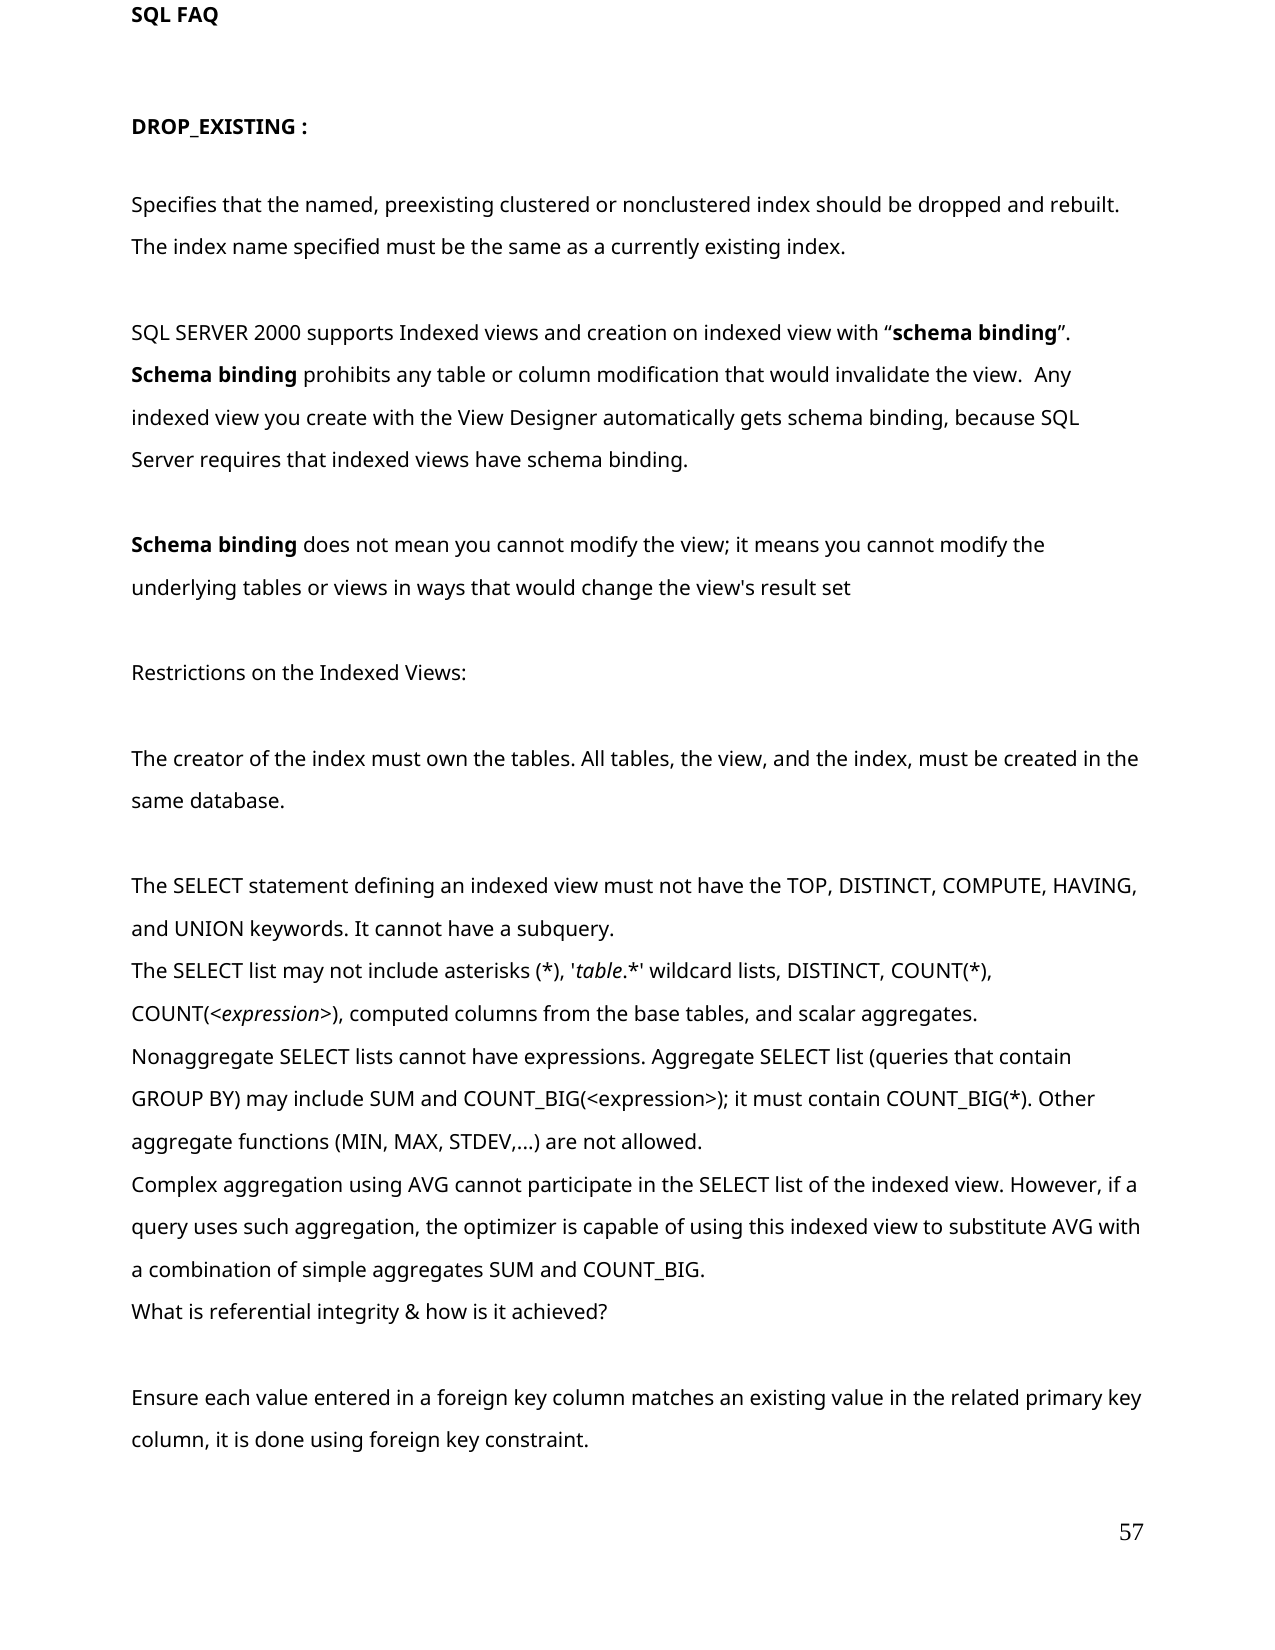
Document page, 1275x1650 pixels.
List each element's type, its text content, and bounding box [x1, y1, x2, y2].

text Nonaggregate SELECT lists cannot have expressions. Aggregate SELECT list (queries that contain GROUP BY) may include SUM and COUNT_BIG(<expression>); it must contain COUNT_BIG(*). Other aggregate functions (MIN, MAX, STDEV,...) are not allowed. [131, 1042, 1144, 1156]
text Specifies that the named, preexisting clustered or nonclustered index should be dropped and rebuilt. The index name specified must be the same as a currently existing index. [131, 190, 1144, 261]
text The creator of the index must own the tables. All tables, the view, and the index, must be created in the same database. [131, 744, 1144, 815]
text The SELECT statement defining an indexed view must not have the TOP, DISTINCT, COMPUTE, HAVING, and UNION keywords. It cannot have a subquery. [131, 871, 1144, 942]
text Complex aggregation using AVG cannot participate in the SELECT list of the indexed view. However, if a query uses such aggregation, the optimizer is capable of using this indexed view to substitute AVG with a combination of simple aggregates SUM and COUNT_BIG. [131, 1170, 1144, 1283]
text Restrictions on the Indexed Views: [131, 658, 1144, 687]
text Ensure each value entered in a foreign key column matches an existing value in the related primary key column, it is done using foreign key constraint. [131, 1383, 1144, 1454]
text SQL SERVER 2000 supports Indexed views and creation on indexed view with “schema binding”. [131, 318, 1144, 346]
text The SELECT list may not include asterisks (*), 'table.*' wildcard lists, DISTINCT, COUNT(*), COUNT(<expression>), computed columns from the base tables, and scalar aggregates. [131, 957, 1144, 1028]
text What is referential integrity & how is it achieved? [131, 1297, 1144, 1326]
text Schema binding prohibits any table or column modification that would invalidate the view. Any indexed view you create with the View Designer automatically gets schema binding, because SQL Server requires that indexed views have schema binding. [131, 360, 1144, 474]
text Schema binding does not mean you cannot modify the view; it means you cannot modify the underlying tables or views in ways that would change the view's result set [131, 531, 1144, 602]
subtitle DROP_EXISTING : [131, 112, 1144, 141]
